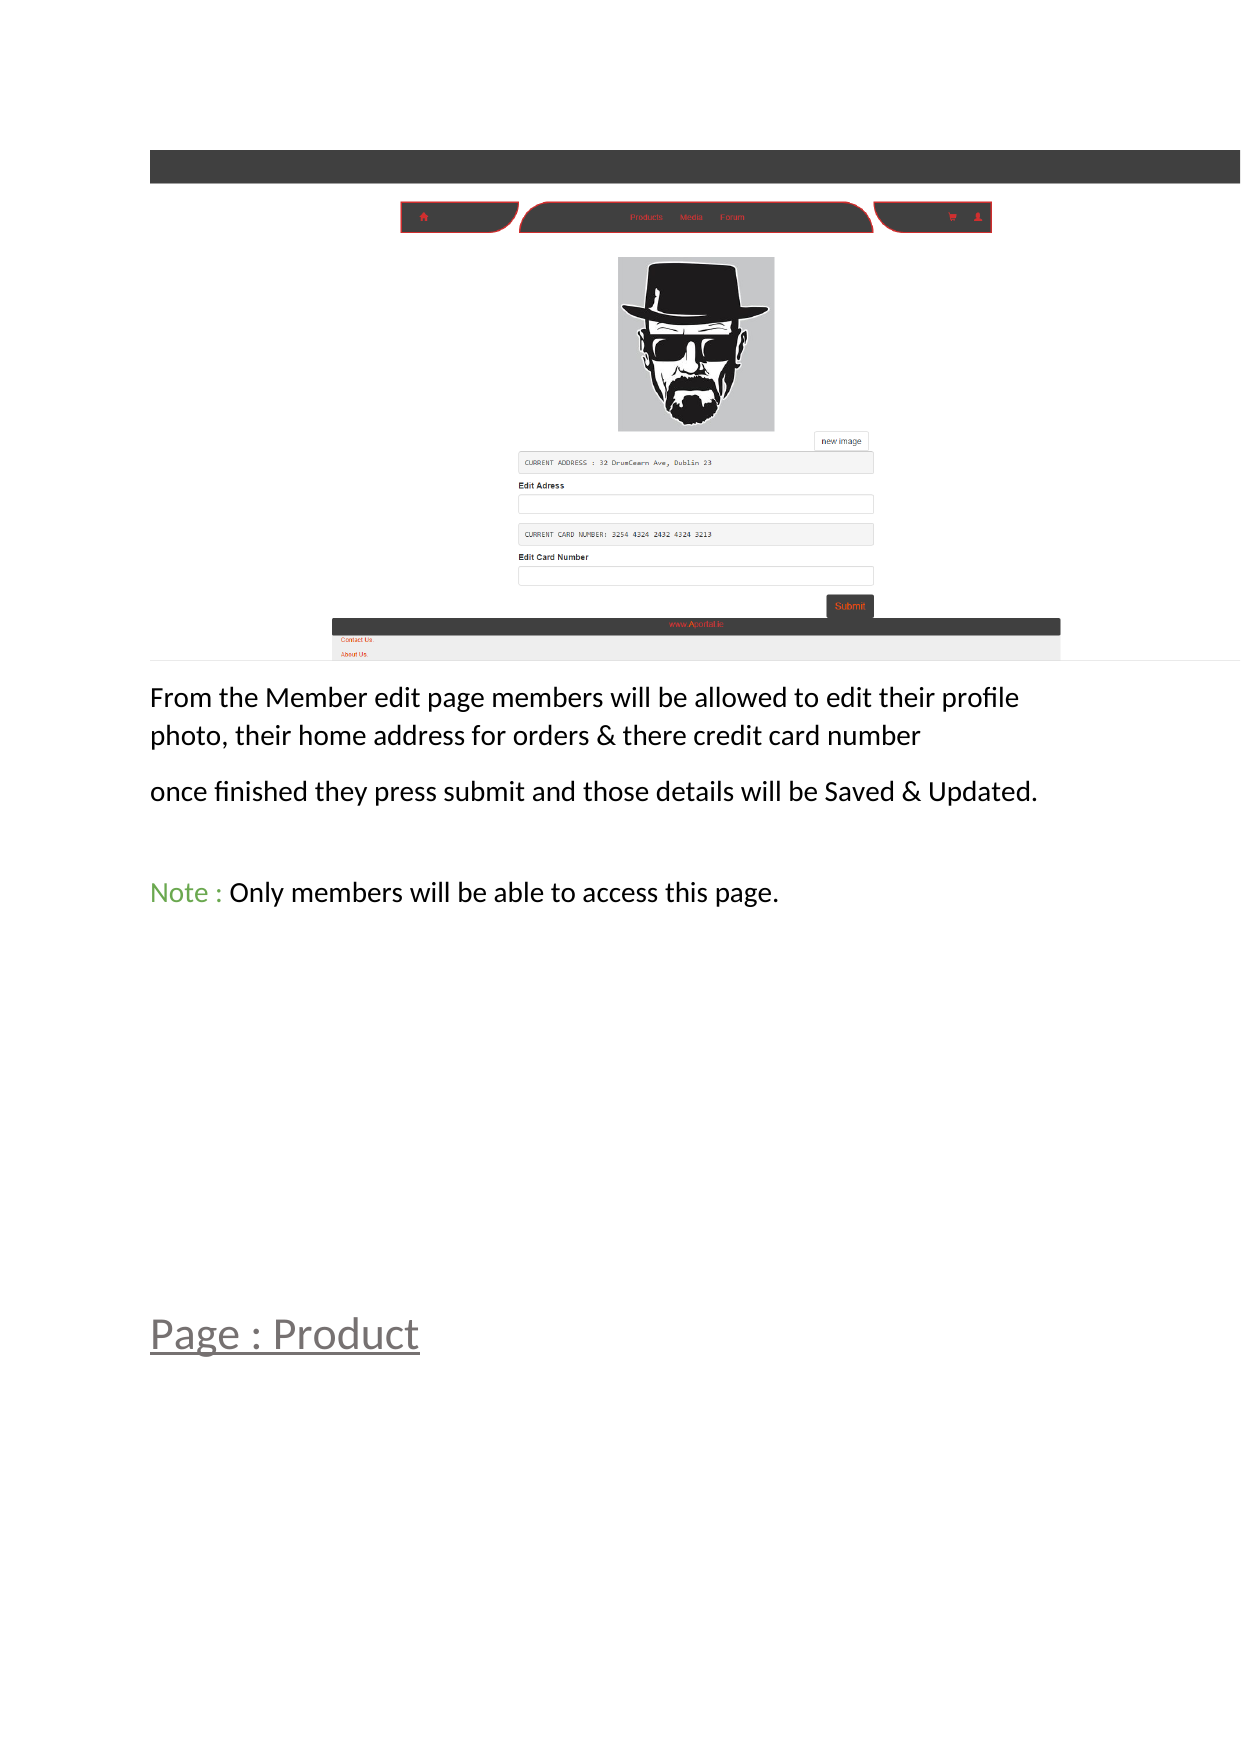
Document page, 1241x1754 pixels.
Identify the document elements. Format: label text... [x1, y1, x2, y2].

text From the Member edit page members will be allowed to edit their profile photo, their home address for orders & there credit card number [150, 679, 1090, 753]
text once finished they press submit and those details will be Saved & Updated. [150, 773, 1090, 808]
text Page : Product [150, 1305, 1090, 1361]
picture [150, 150, 1241, 661]
text Note : Only members will be able to access this page. [150, 874, 1090, 910]
